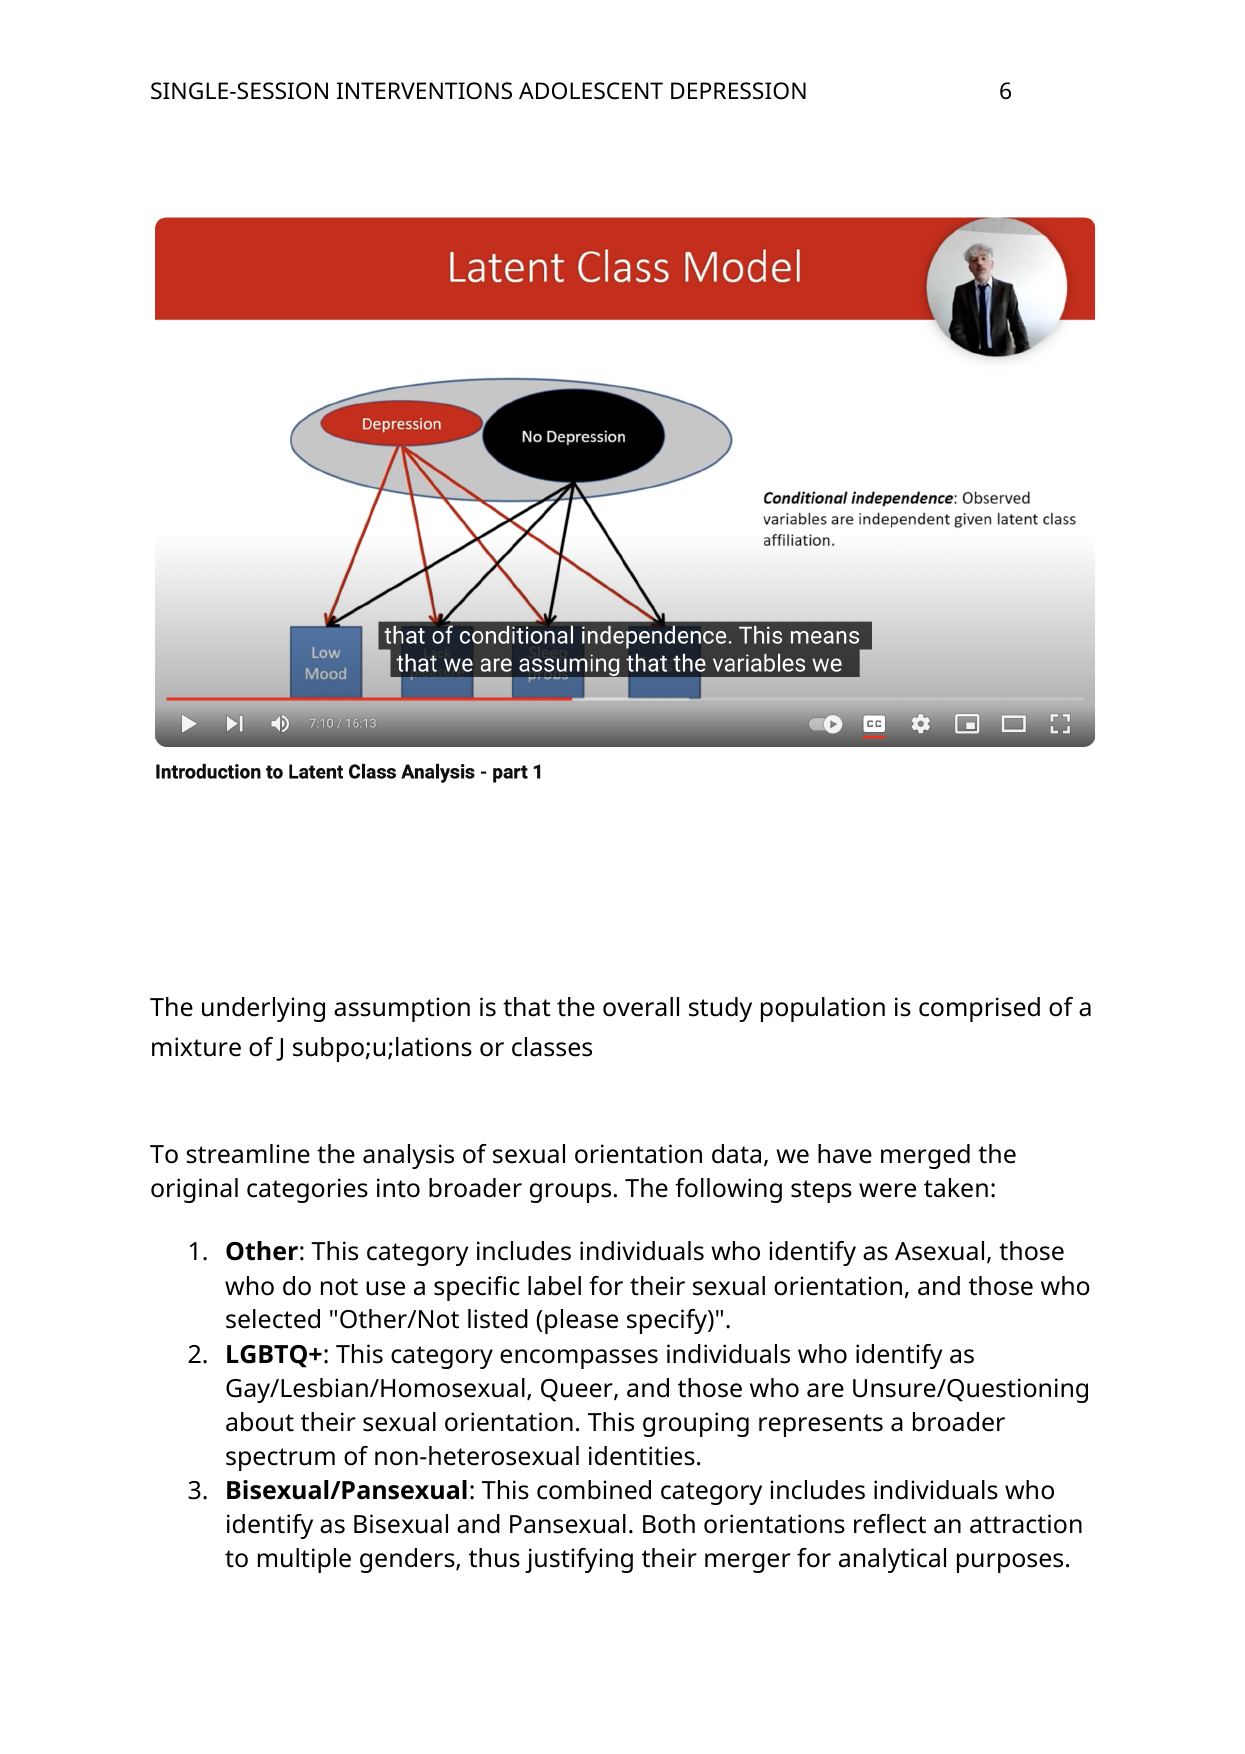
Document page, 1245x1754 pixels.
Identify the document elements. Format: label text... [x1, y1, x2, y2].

text The underlying assumption is that the overall study population is comprised of a mixture of J subpo;u;lations or classes [150, 990, 1095, 1063]
list Bisexual/Pansexual: This combined category includes individuals who identify as Bisexual and Pansexual. Both orientations reflect an attraction to multiple genders, thus justifying their merger for analytical purposes. [187, 1472, 1095, 1575]
list Other: This category includes individuals who identify as Asexual, those who do not use a specific label for their sexual orientation, and those who selected "Other/Not listed (please specify)". [187, 1234, 1095, 1336]
picture [150, 186, 1096, 790]
list LGBTQ+: This category encompasses individuals who identify as Gay/Lesbian/Homosexual, Queer, and those who are Unsure/Questioning about their sexual orientation. This grouping represents a broader spectrum of non-heterosexual identities. [187, 1336, 1095, 1472]
text To streamline the analysis of sexual orientation data, we have merged the original categories into broader groups. The following steps were taken: [150, 1137, 1095, 1205]
